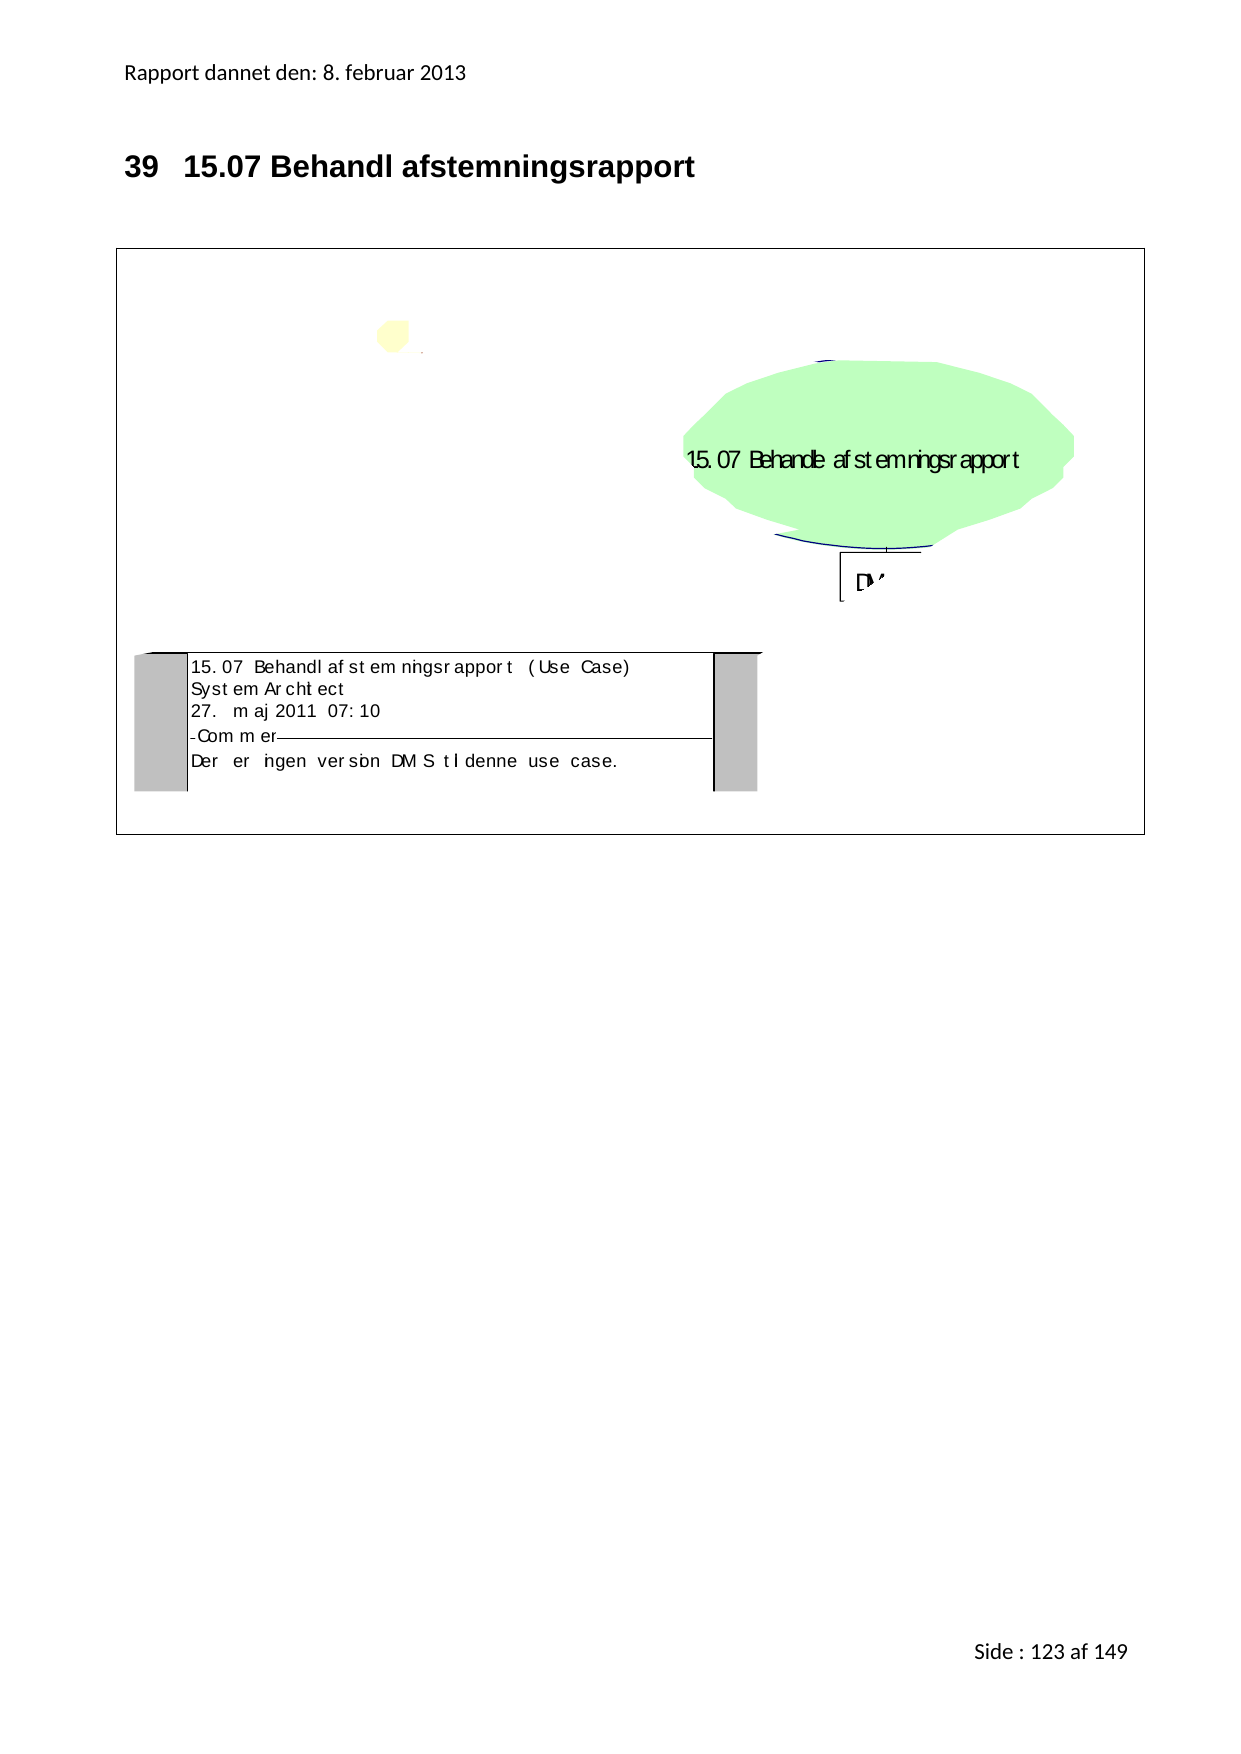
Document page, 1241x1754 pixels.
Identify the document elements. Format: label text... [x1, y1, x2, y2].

table_header [117, 249, 1144, 833]
subtitle 15.07 Behandl afstemningsrapport [124, 148, 1137, 183]
